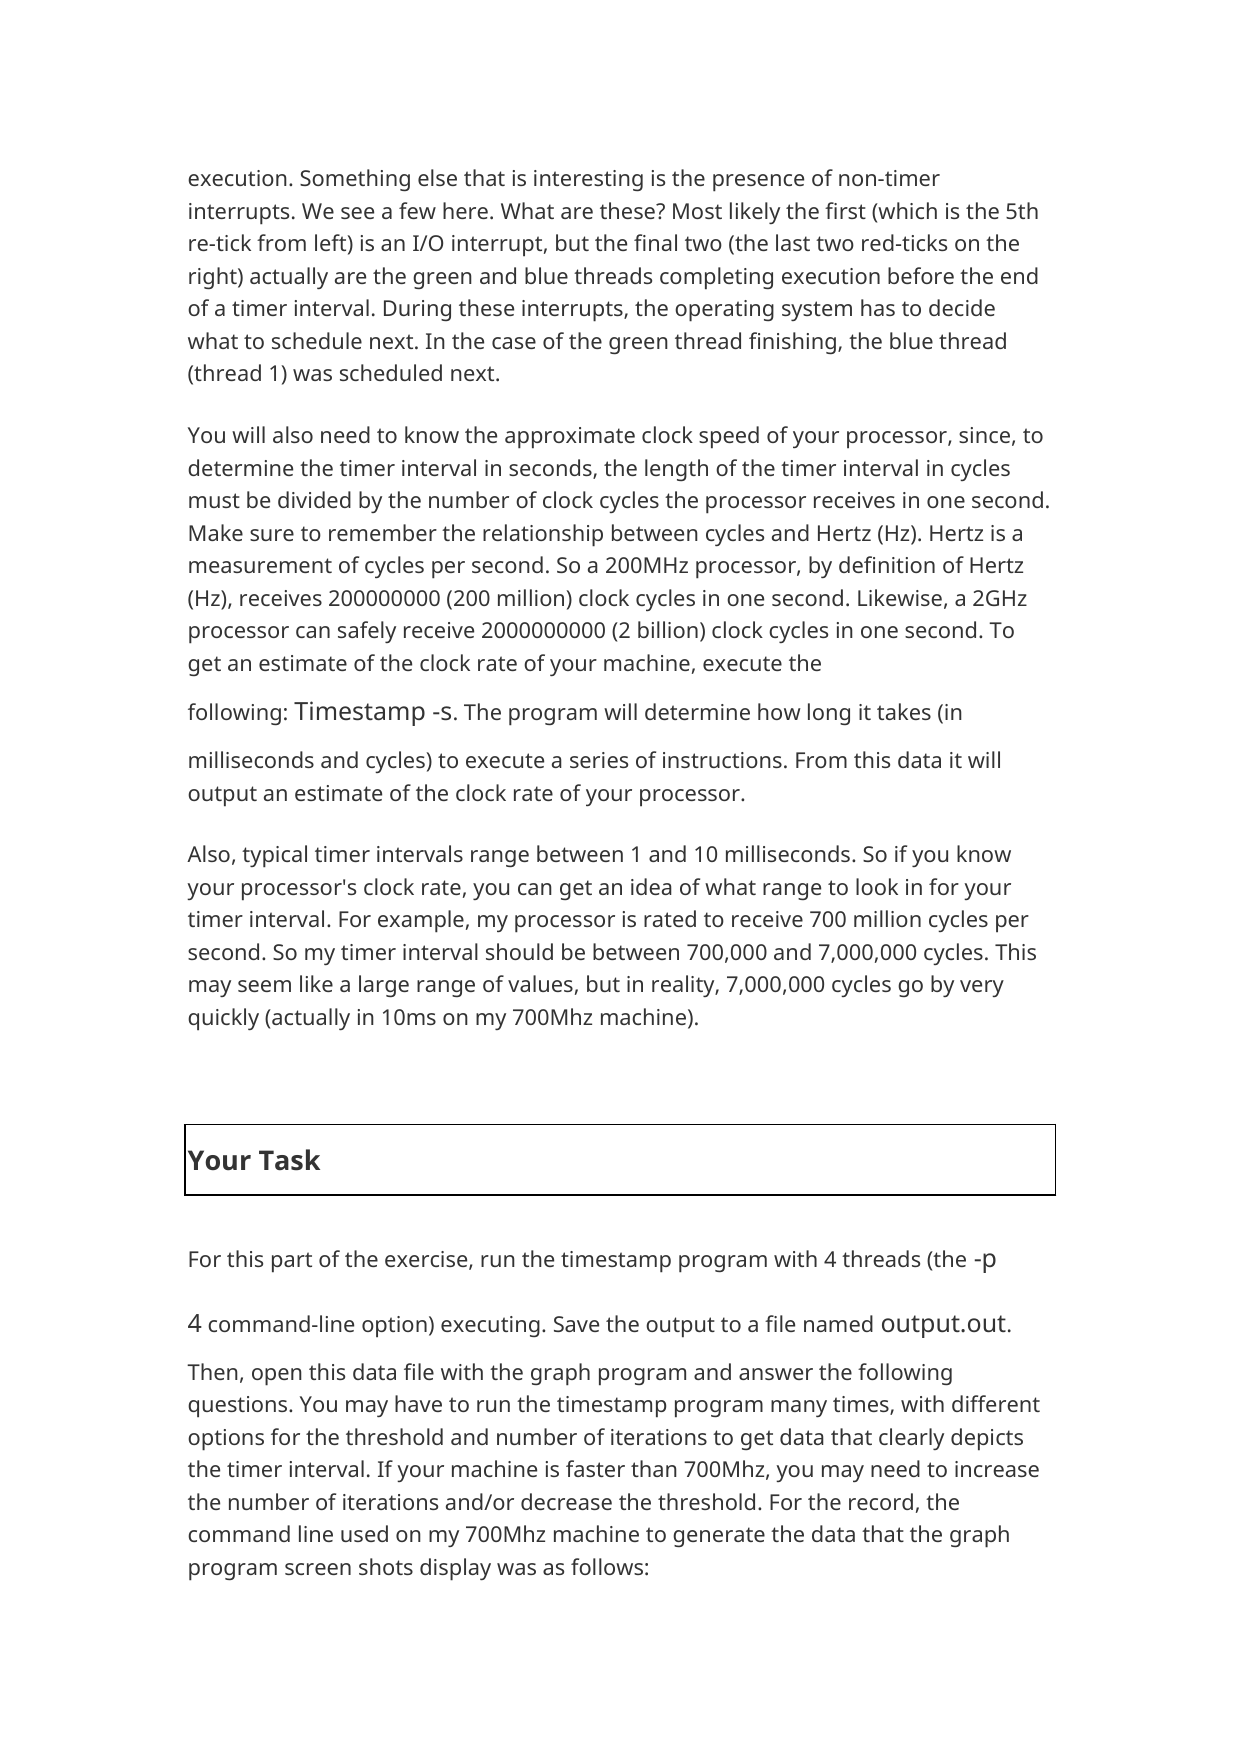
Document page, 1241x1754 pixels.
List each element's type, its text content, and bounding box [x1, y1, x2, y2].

text Your Task [186, 1125, 1055, 1194]
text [187, 162, 1053, 389]
text For this part of the exercise, run the timestamp program with 4 threads (the -p 4 command-line option) executing. Save the output to a file named output.out. Then, open this data file with the graph program and answer the following questions. You may have to run the timestamp program many times, with different options for the threshold and number of iterations to get data that clearly depicts the timer interval. If your machine is faster than 700Mhz, you may need to increase the number of iterations and/or decrease the threshold. For the record, the command line used on my 700Mhz machine to generate the data that the graph program screen shots display was as follows: [187, 1225, 1053, 1583]
text Also, typical timer intervals range between 1 and 10 milliseconds. So if you know your processor's clock rate, you can get an idea of what range to look in for your timer interval. For example, my processor is rated to receive 700 million cycles per second. So my timer interval should be between 700,000 and 7,000,000 cycles. This may seem like a large range of values, but in reality, 7,000,000 cycles go by very quickly (actually in 10ms on my 700Mhz machine). [187, 838, 1053, 1033]
text You will also need to know the approximate clock speed of your processor, since, to determine the timer interval in seconds, the length of the timer interval in cycles must be divided by the number of clock cycles the processor receives in one second. Make sure to remember the relationship between cycles and Hertz (Hz). Hertz is a measurement of cycles per second. So a 200MHz processor, by definition of Hertz (Hz), receives 200000000 (200 million) clock cycles in one second. Likewise, a 2GHz processor can safely receive 2000000000 (2 billion) clock cycles in one second. To get an estimate of the clock rate of your machine, execute the following: Timestamp -s. The program will determine how long it takes (in milliseconds and cycles) to execute a series of instructions. From this data it will output an estimate of the clock rate of your processor. [187, 419, 1053, 809]
